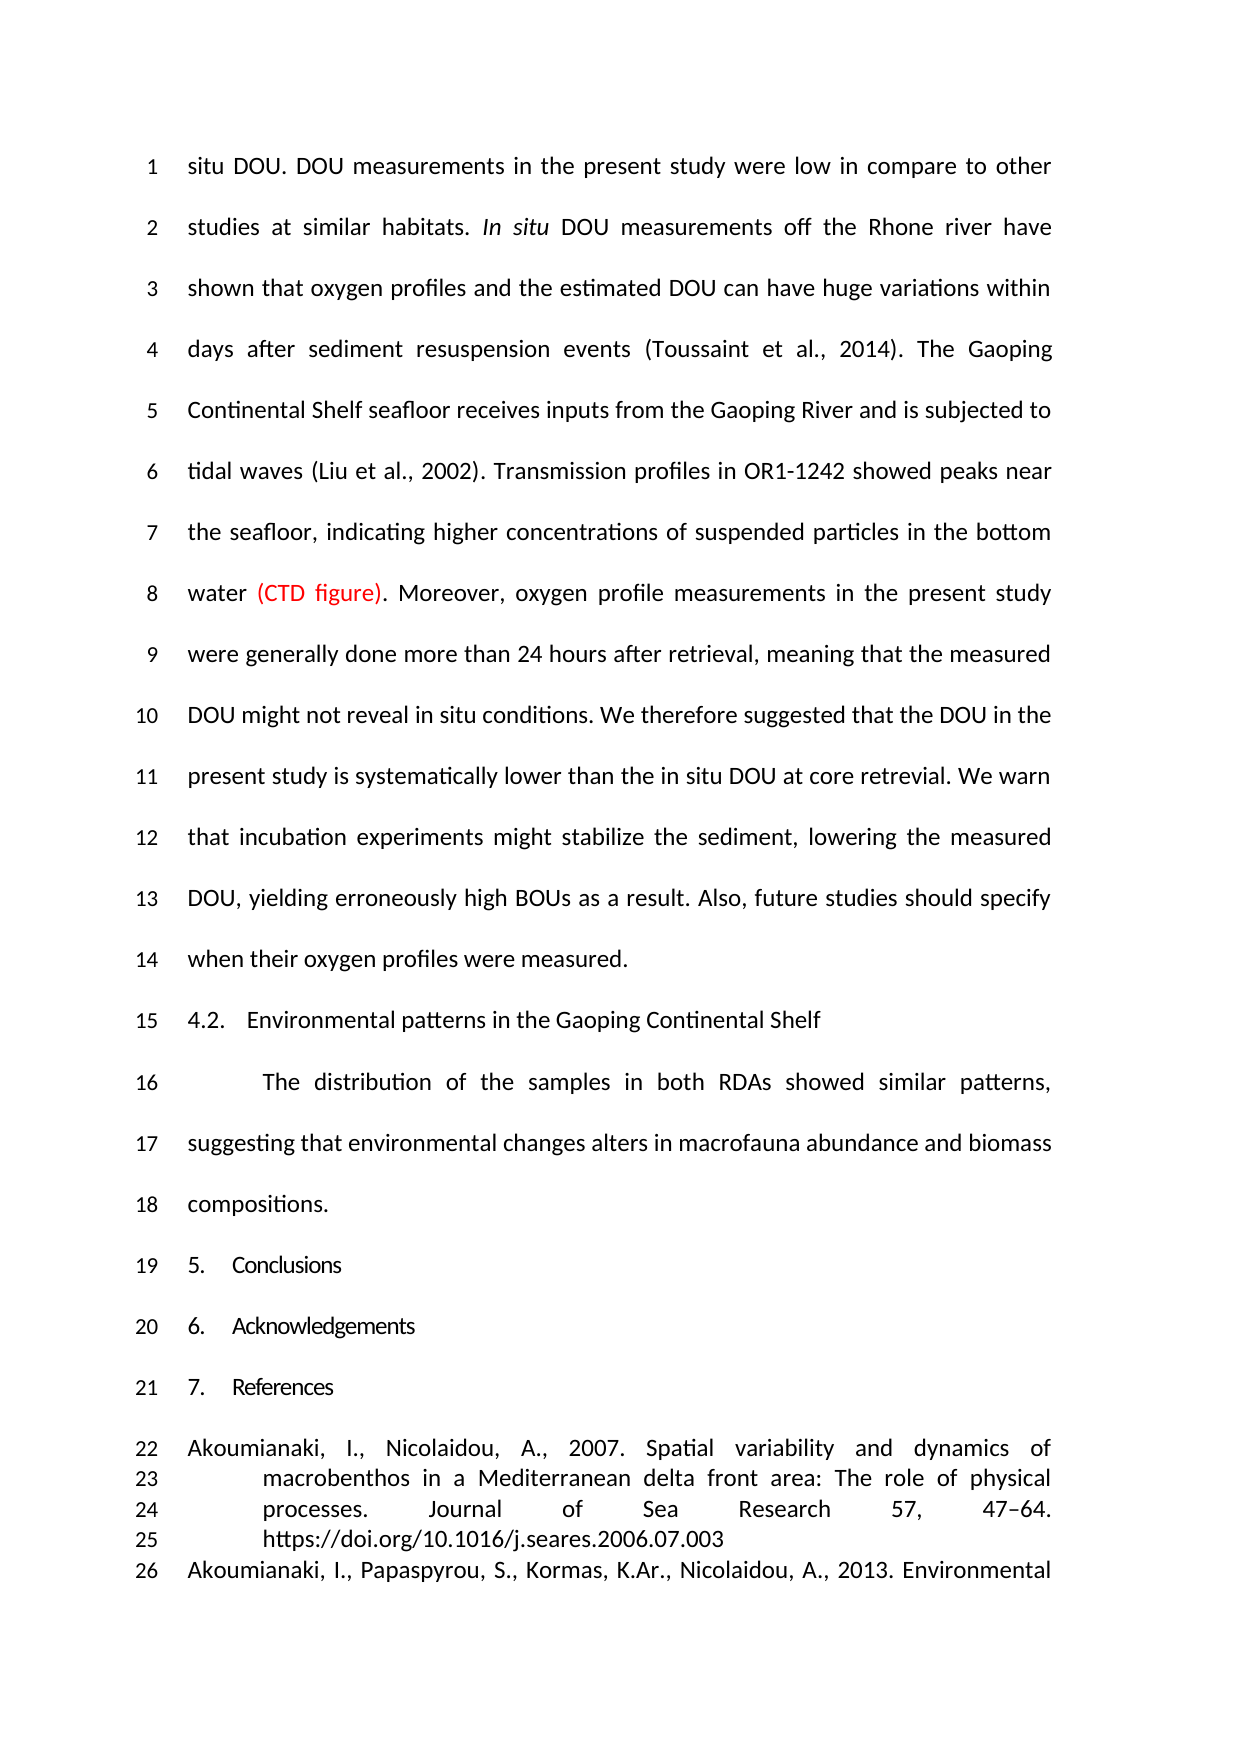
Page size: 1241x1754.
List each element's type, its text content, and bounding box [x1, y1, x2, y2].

title Conclusions [187, 1249, 1053, 1279]
title References [187, 1371, 1053, 1401]
text Akoumianaki, I., Nicolaidou, A., 2007. Spatial variability and dynamics of macrobenthos in a Mediterranean delta front area: The role of physical processes. Journal of Sea Research 57, 47–64. https://doi.org/10.1016/j.seares.2006.07.003 [187, 1432, 1053, 1554]
title Acknowledgements [187, 1310, 1053, 1340]
title Environmental patterns in the Gaoping Continental Shelf [187, 1004, 1053, 1035]
text The distribution of the samples in both RDAs showed similar patterns, suggesting that environmental changes alters in macrofauna abundance and biomass compositions. [187, 1066, 1053, 1218]
